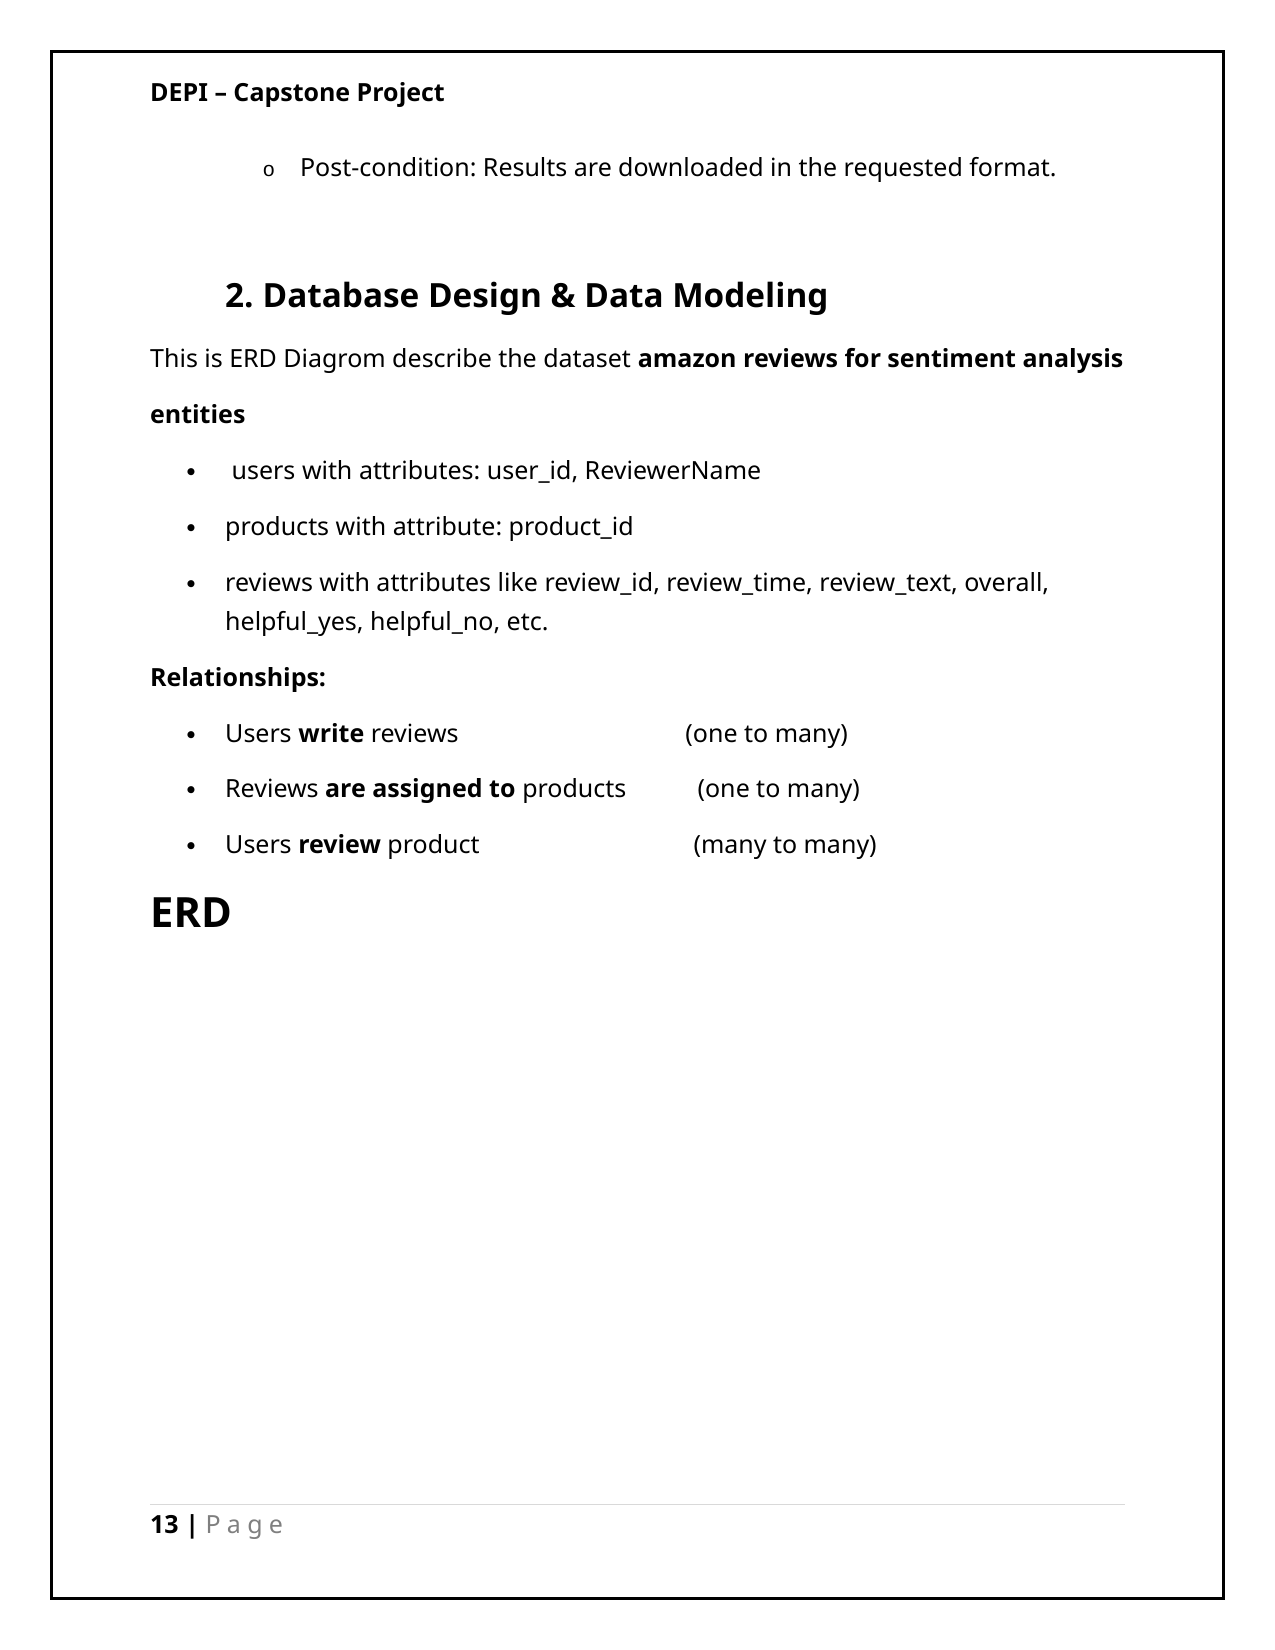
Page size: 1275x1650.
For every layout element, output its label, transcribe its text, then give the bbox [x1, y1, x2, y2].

list Reviews are assigned to products (one to many) [187, 771, 1125, 805]
list reviews with attributes like review_id, review_time, review_text, overall, helpful_yes, helpful_no, etc. [187, 564, 1125, 638]
text This is ERD Diagrom describe the dataset amazon reviews for sentiment analysis [150, 341, 1125, 375]
list Users review product (many to many) [187, 827, 1125, 861]
text Relationships: [150, 659, 1125, 693]
list users with attributes: user_id, ReviewerName [187, 453, 1125, 487]
list Post-condition: Results are downloaded in the requested format. [262, 150, 1125, 184]
list Users write reviews (one to many) [187, 715, 1125, 749]
text ERD [150, 883, 1125, 939]
list products with attribute: product_id [187, 509, 1125, 543]
list Database Design & Data Modeling [225, 272, 1125, 318]
text entities [150, 397, 1125, 431]
